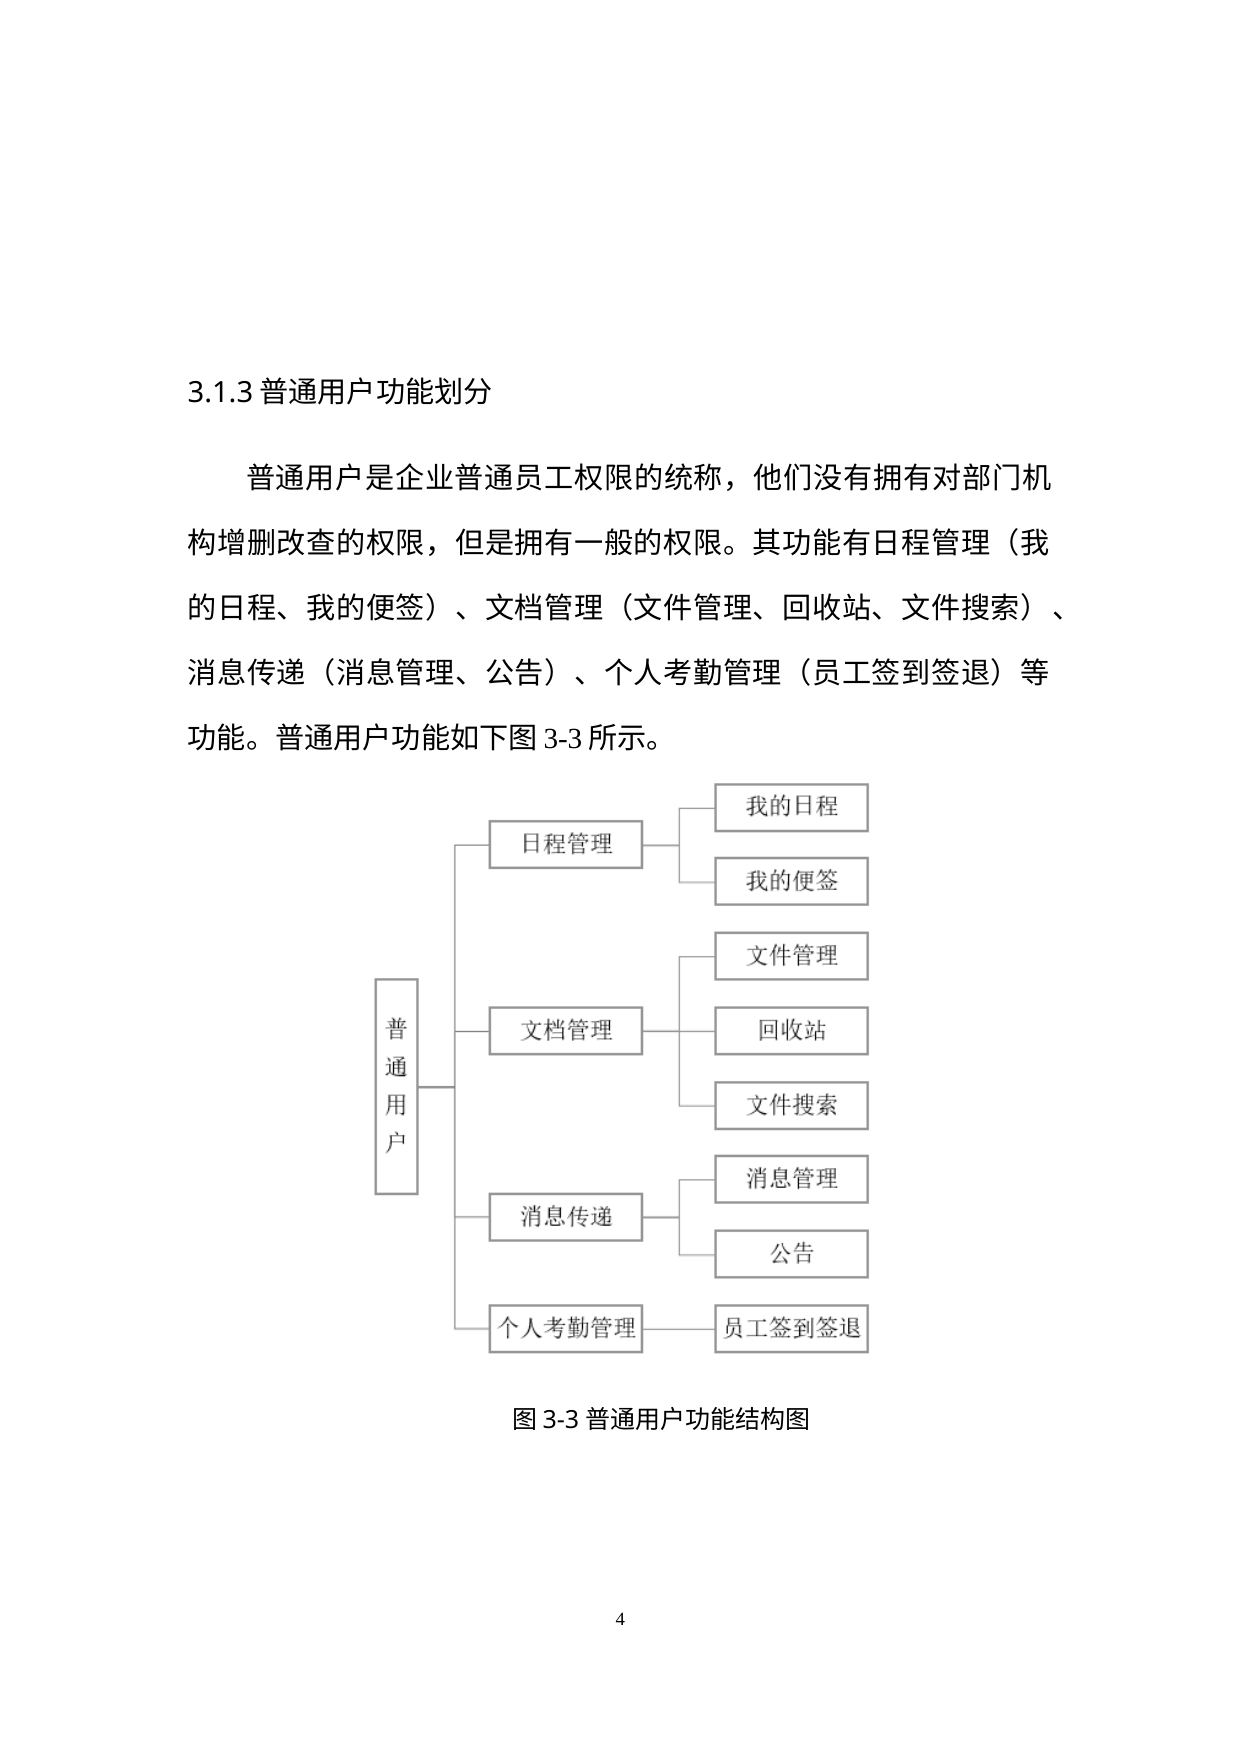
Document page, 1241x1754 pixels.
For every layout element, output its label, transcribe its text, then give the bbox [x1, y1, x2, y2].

text 普通用户是企业普通员工权限的统称，他们没有拥有对部门机构增删改查的权限，但是拥有一般的权限。其功能有日程管理（我的日程、我的便签）、文档管理（文件管理、回收站、文件搜索）、消息传递（消息管理、公告）、个人考勤管理（员工签到签退）等功能。普通用户功能如下图3-3所示。 [187, 443, 1053, 768]
picture [355, 776, 885, 1362]
subtitle 3.1.3普通用户功能划分 [187, 357, 1053, 422]
